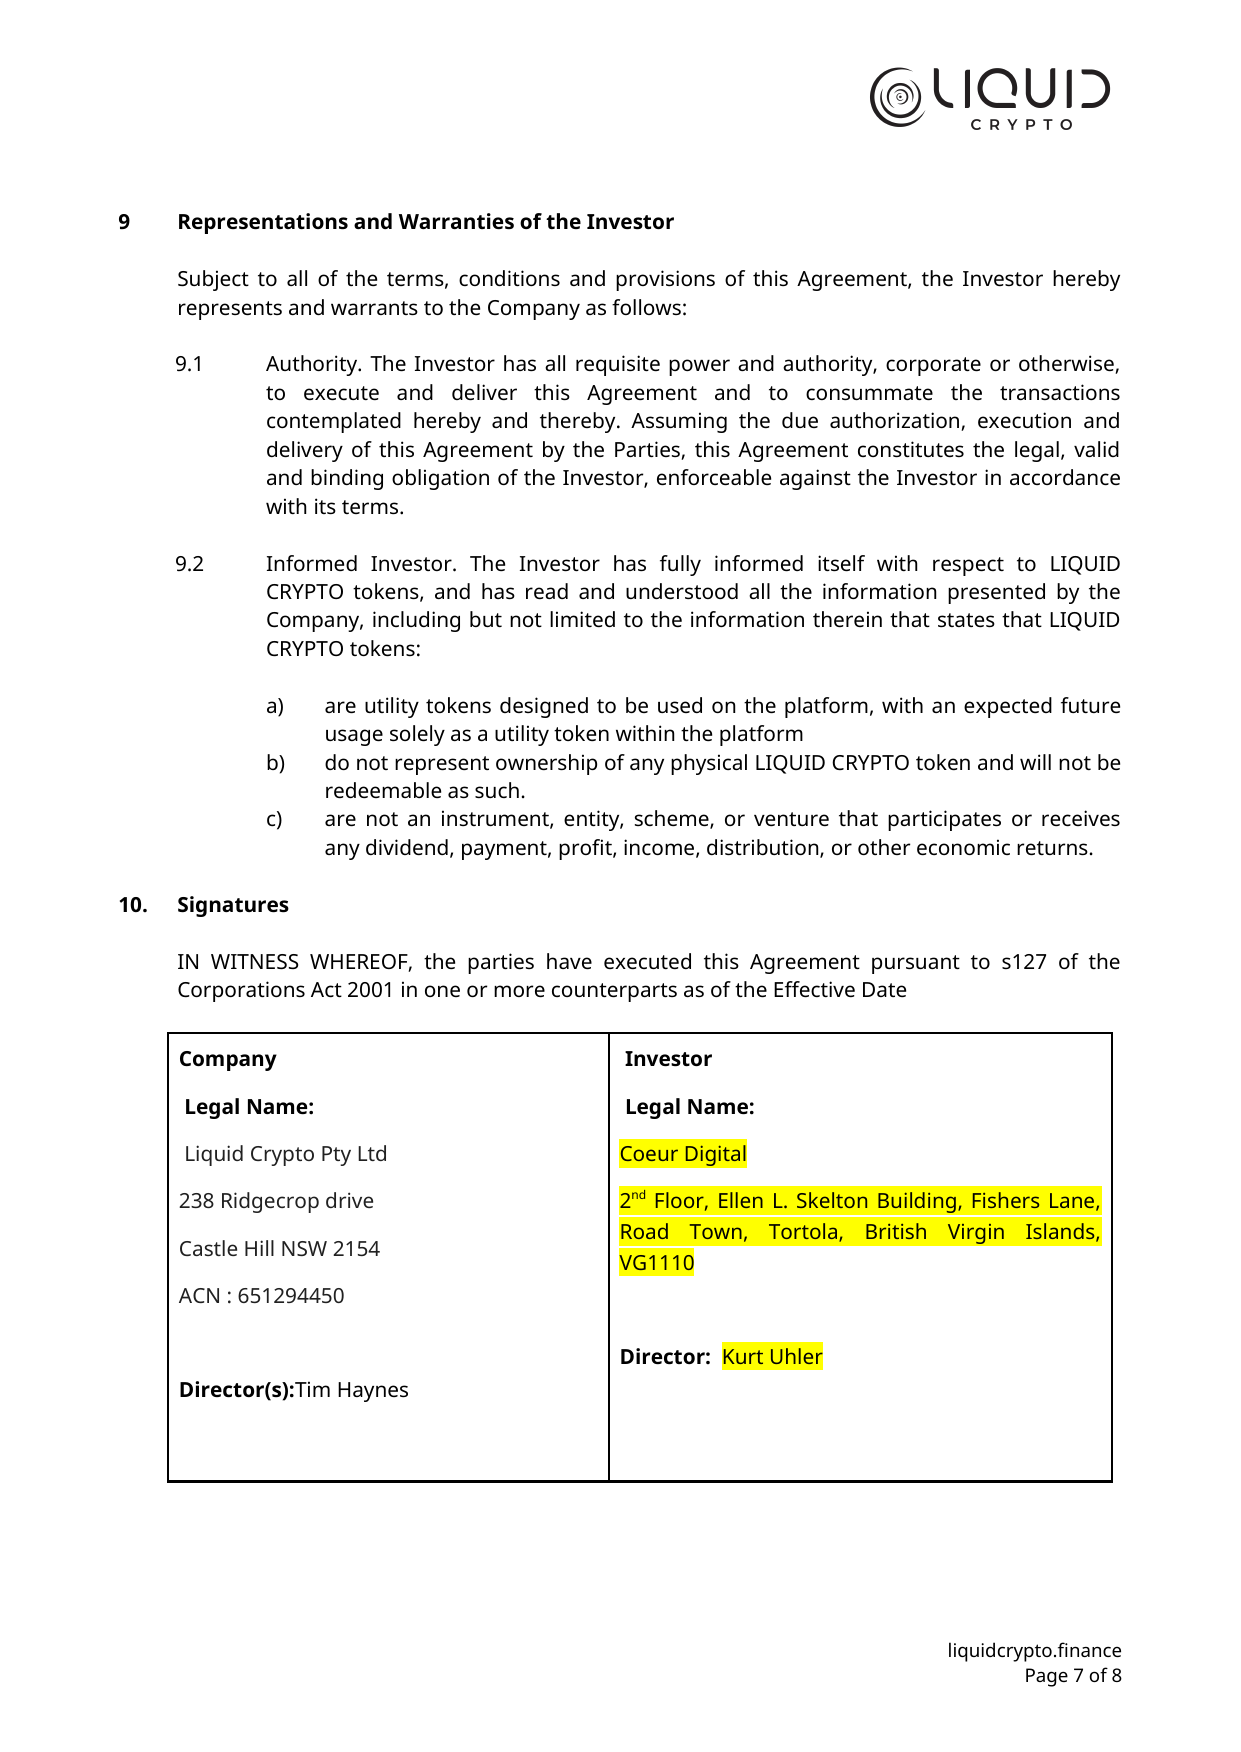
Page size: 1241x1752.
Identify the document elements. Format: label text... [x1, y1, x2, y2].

list are utility tokens designed to be used on the platform, with an expected future usage solely as a utility token within the platform [266, 691, 1122, 748]
list Representations and Warranties of the Investor [118, 207, 1122, 236]
table_header Investor Legal Name: Coeur Digital 2nd Floor, Ellen L. Skelton Building, Fishers Lane, Road Town, Tortola, British Virgin Islands, VG1110 Director: Kurt Uhler [610, 1034, 1111, 1480]
list Signatures [118, 890, 1122, 918]
list are not an instrument, entity, scheme, or venture that participates or receives any dividend, payment, profit, income, distribution, or other economic returns. [266, 804, 1122, 861]
table_header Company Legal Name: Liquid Crypto Pty Ltd 238 Ridgecrop drive Castle Hill NSW 2154 ACN : 651294450 Director(s):Tim Haynes [169, 1034, 608, 1480]
list Informed Investor. The Investor has fully informed itself with respect to LIQUID CRYPTO tokens, and has read and understood all the information presented by the Company, including but not limited to the information therein that states that LIQUID CRYPTO tokens: [175, 549, 1122, 662]
text Subject to all of the terms, conditions and provisions of this Agreement, the Investor hereby represents and warrants to the Company as follows: [177, 264, 1122, 321]
picture [860, 48, 1119, 143]
list Authority. The Investor has all requisite power and authority, corporate or otherwise, to execute and deliver this Agreement and to consummate the transactions contemplated hereby and thereby. Assuming the due authorization, execution and delivery of this Agreement by the Parties, this Agreement constitutes the legal, valid and binding obligation of the Investor, enforceable against the Investor in accordance with its terms. [175, 349, 1122, 520]
list do not represent ownership of any physical LIQUID CRYPTO token and will not be redeemable as such. [266, 748, 1122, 804]
text IN WITNESS WHEREOF, the parties have executed this Agreement pursuant to s127 of the Corporations Act 2001 in one or more counterparts as of the Effective Date [177, 947, 1122, 1004]
